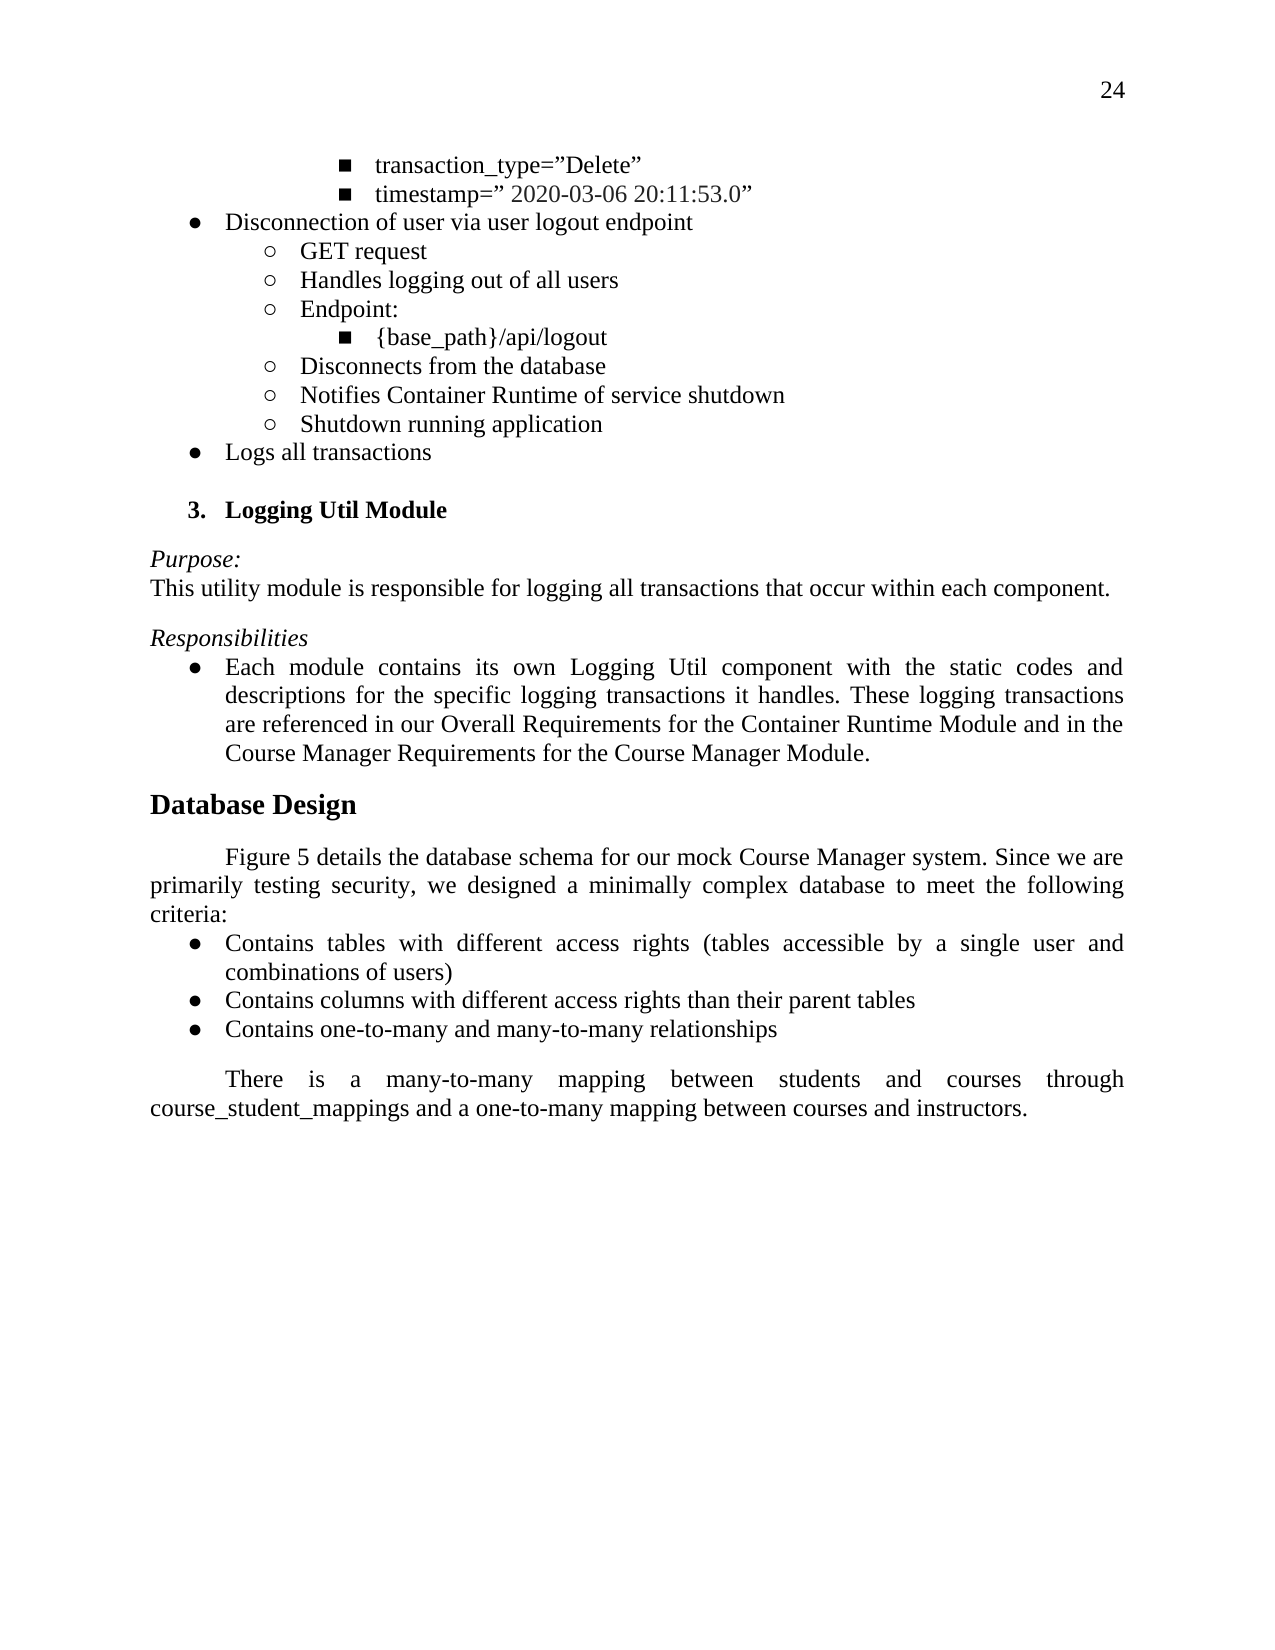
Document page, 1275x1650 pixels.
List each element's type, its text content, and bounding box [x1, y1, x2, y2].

list Endpoint: [262, 294, 1125, 322]
list Handles logging out of all users [262, 265, 1125, 294]
list Each module contains its own Logging Util component with the static codes and descriptions for the specific logging transactions it handles. These logging transactions are referenced in our Overall Requirements for the Container Runtime Module and in the Course Manager Requirements for the Course Manager Module. [187, 652, 1125, 767]
list Disconnects from the database [262, 351, 1125, 380]
list {base_path}/api/logout [337, 322, 1125, 351]
text There is a many-to-many mapping between students and courses through course_student_mappings and a one-to-many mapping between courses and instructors. [150, 1064, 1125, 1121]
list timestamp=” 2020-03-06 20:11:53.0” [741, 179, 1125, 207]
list Contains one-to-many and many-to-many relationships [187, 1014, 1125, 1043]
list Shutdown running application [262, 409, 1125, 437]
subtitle Database Design [150, 787, 1125, 821]
list timestamp=” 2020-03-06 20:11:53.0” [337, 179, 504, 207]
text Purpose: [150, 544, 1125, 573]
list Logs all transactions [187, 437, 1125, 466]
list Contains columns with different access rights than their parent tables [187, 986, 1125, 1014]
text Responsibilities [150, 623, 1125, 652]
subtitle Logging Util Module [187, 495, 1125, 524]
list transaction_type=”Delete” [337, 150, 1125, 179]
list GET request [262, 236, 1125, 265]
list Contains tables with different access rights (tables accessible by a single user and combinations of users) [187, 928, 1125, 986]
list Notifies Container Runtime of service shutdown [262, 380, 1125, 409]
text Figure 5 details the database schema for our mock Course Manager system. Since we are primarily testing security, we designed a minimally complex database to meet the following criteria: [150, 842, 1125, 928]
list Disconnection of user via user logout endpoint [187, 207, 1125, 236]
text This utility module is responsible for logging all transactions that occur within each component. [150, 573, 1125, 602]
